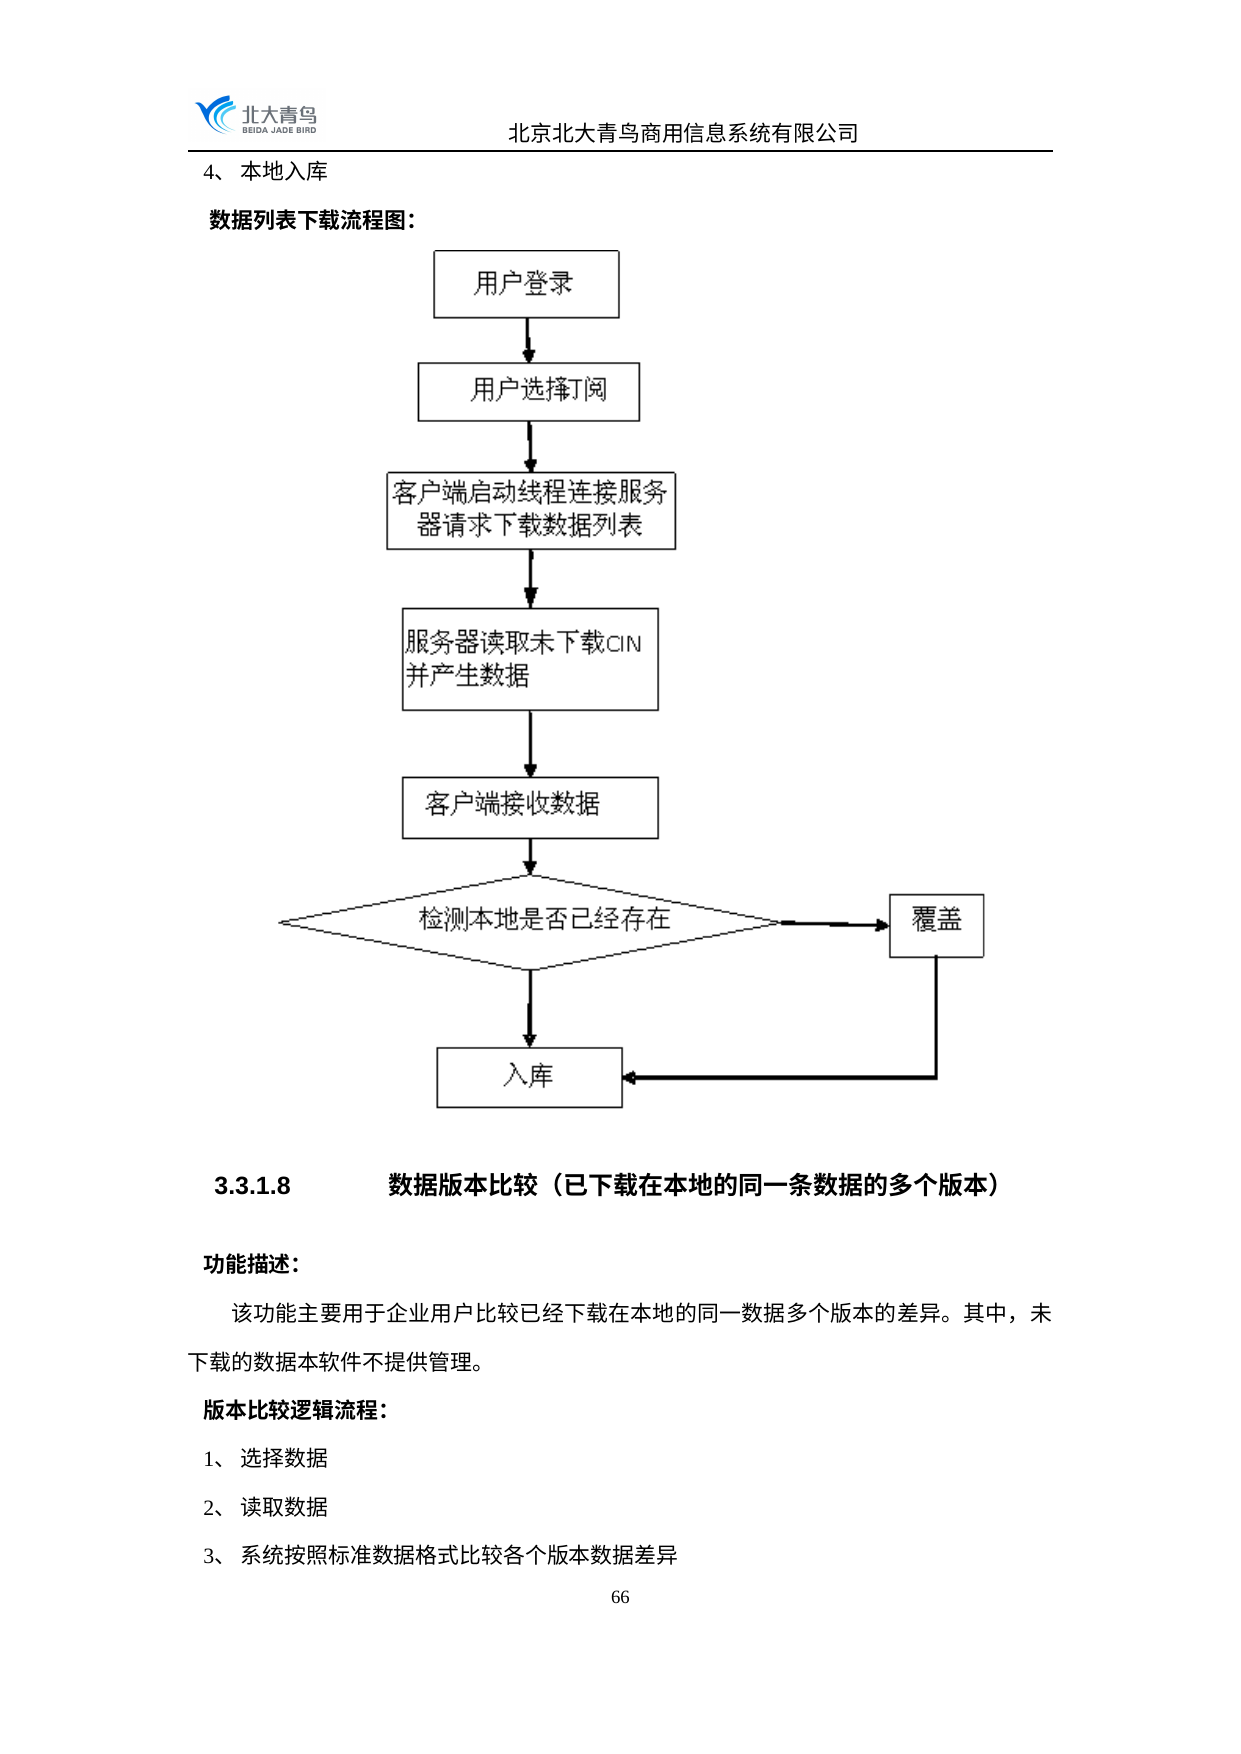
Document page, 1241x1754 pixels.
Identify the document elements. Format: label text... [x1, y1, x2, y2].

list 系统按照标准数据格式比较各个版本数据差异 [203, 1537, 1053, 1570]
text 数据列表下载流程图： [166, 202, 1053, 235]
text 功能描述： [203, 1247, 1053, 1279]
list 读取数据 [203, 1489, 1053, 1522]
subtitle 数据版本比较（已下载在本地的同一条数据的多个版本） [214, 1151, 1053, 1216]
list 选择数据 [203, 1441, 1053, 1473]
picture [187, 88, 327, 142]
text 版本比较逻辑流程： [203, 1392, 1053, 1425]
list 本地入库 [203, 154, 1053, 186]
text 该功能主要用于企业用户比较已经下载在本地的同一数据多个版本的差异。其中，未下载的数据本软件不提供管理。 [187, 1295, 1053, 1377]
picture [277, 250, 985, 1110]
